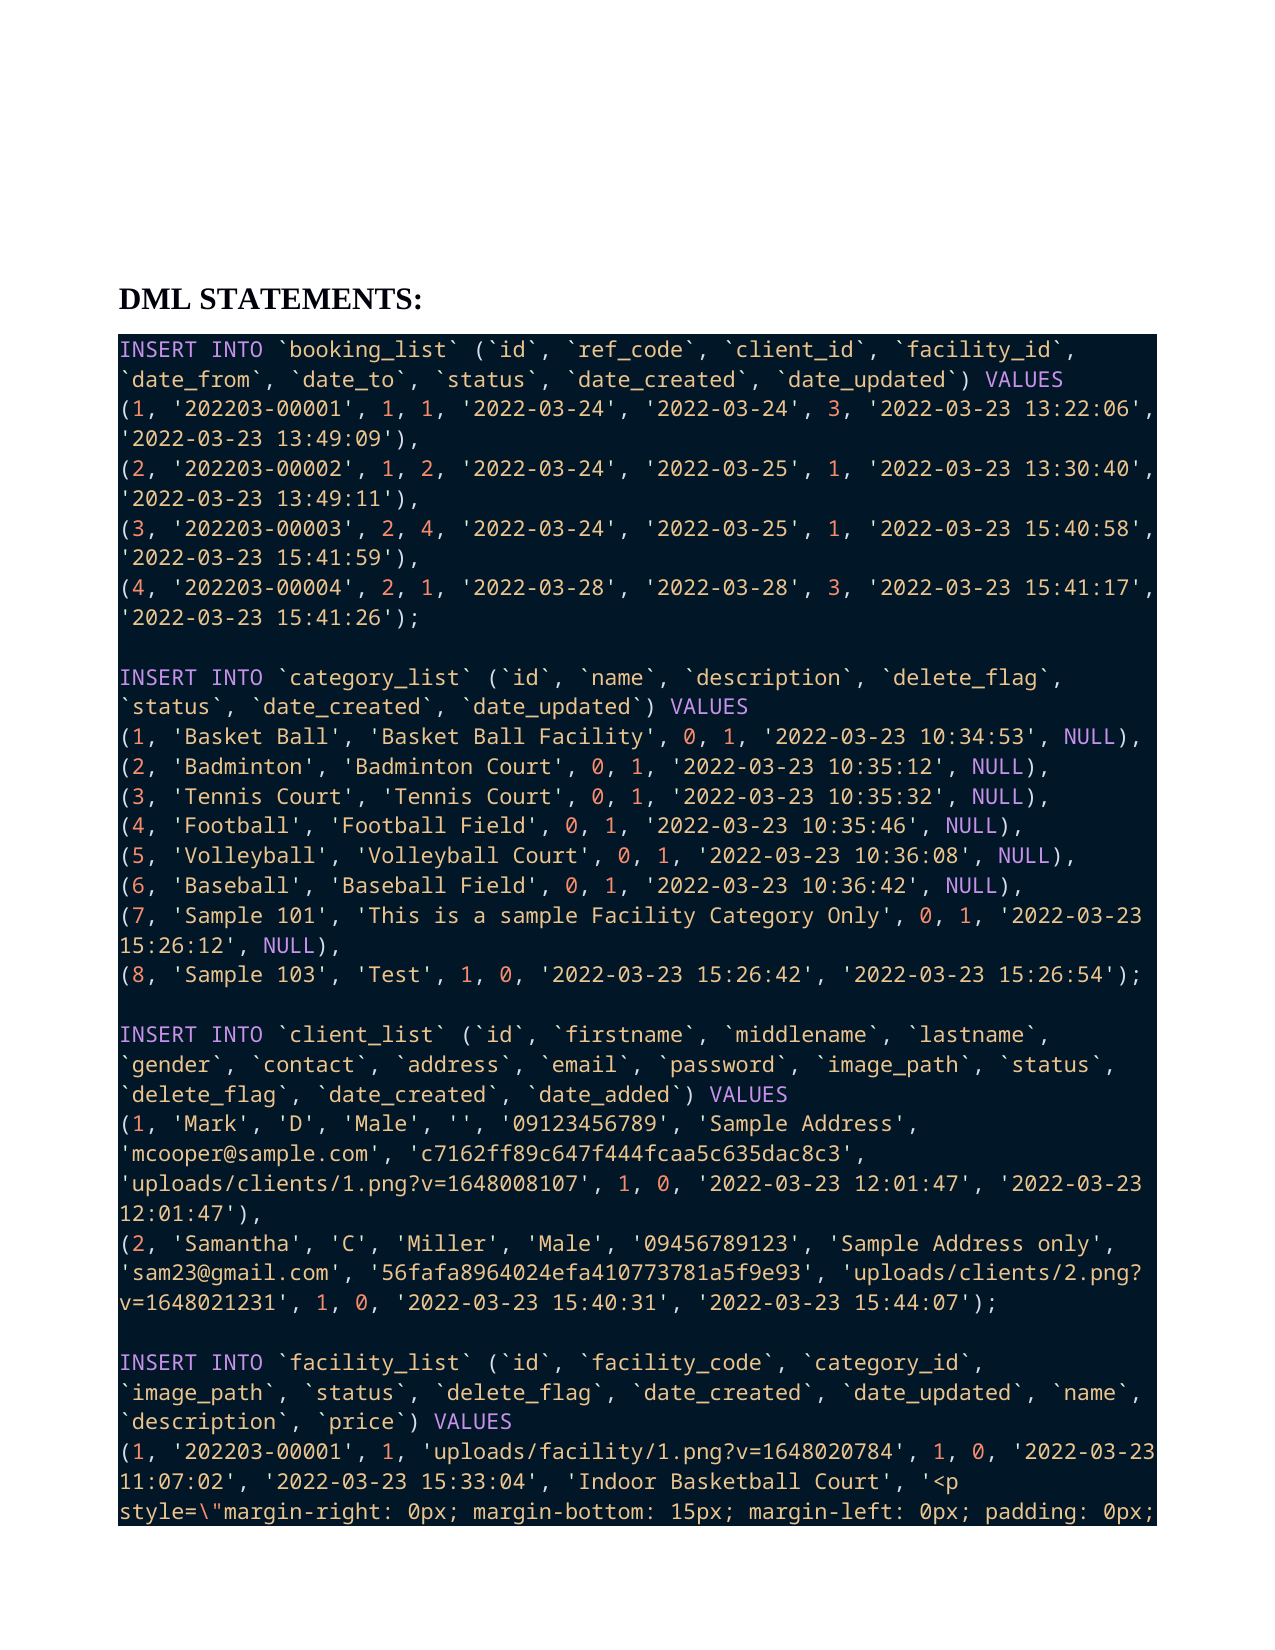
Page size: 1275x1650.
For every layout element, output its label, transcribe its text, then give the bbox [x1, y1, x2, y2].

text (7, 'Sample 101', 'This is a sample Facility Category Only', 0, 1, '2022-03-23 15:26:12', NULL), [118, 900, 1157, 959]
text (4, 'Football', 'Football Field', 0, 1, '2022-03-23 10:35:46', NULL), [118, 811, 1157, 840]
text (1, '202203-00001', 1, 1, '2022-03-24', '2022-03-24', 3, '2022-03-23 13:22:06', '2022-03-23 13:49:09'), [118, 393, 1157, 453]
text (5, 'Volleyball', 'Volleyball Court', 0, 1, '2022-03-23 10:36:08', NULL), [118, 840, 1157, 870]
text INSERT INTO `category_list` (`id`, `name`, `description`, `delete_flag`, `status`, `date_created`, `date_updated`) VALUES [118, 662, 1157, 721]
text (6, 'Baseball', 'Baseball Field', 0, 1, '2022-03-23 10:36:42', NULL), [118, 870, 1157, 900]
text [118, 1436, 1157, 1526]
text (3, 'Tennis Court', 'Tennis Court', 0, 1, '2022-03-23 10:35:32', NULL), [118, 781, 1157, 811]
text DML STATEMENTS: [118, 280, 1157, 316]
text (2, 'Badminton', 'Badminton Court', 0, 1, '2022-03-23 10:35:12', NULL), [118, 751, 1157, 781]
text (1, 'Mark', 'D', 'Male', '', '09123456789', 'Sample Address', 'mcooper@sample.com', 'c7162ff89c647f444fcaa5c635dac8c3', 'uploads/clients/1.png?v=1648008107', 1, 0, '2022-03-23 12:01:47', '2022-03-23 12:01:47'), [118, 1108, 1157, 1228]
text (4, '202203-00004', 2, 1, '2022-03-28', '2022-03-28', 3, '2022-03-23 15:41:17', '2022-03-23 15:41:26'); [118, 572, 1157, 632]
text (2, 'Samantha', 'C', 'Miller', 'Male', '09456789123', 'Sample Address only', 'sam23@gmail.com', '56fafa8964024efa410773781a5f9e93', 'uploads/clients/2.png?v=1648021231', 1, 0, '2022-03-23 15:40:31', '2022-03-23 15:44:07'); [118, 1228, 1157, 1317]
text INSERT INTO `facility_list` (`id`, `facility_code`, `category_id`, `image_path`, `status`, `delete_flag`, `date_created`, `date_updated`, `name`, `description`, `price`) VALUES [118, 1347, 1157, 1436]
text (1, 'Basket Ball', 'Basket Ball Facility', 0, 1, '2022-03-23 10:34:53', NULL), [118, 721, 1157, 751]
text (3, '202203-00003', 2, 4, '2022-03-24', '2022-03-25', 1, '2022-03-23 15:40:58', '2022-03-23 15:41:59'), [118, 513, 1157, 572]
text (8, 'Sample 103', 'Test', 1, 0, '2022-03-23 15:26:42', '2022-03-23 15:26:54'); [118, 959, 1157, 989]
text INSERT INTO `booking_list` (`id`, `ref_code`, `client_id`, `facility_id`, `date_from`, `date_to`, `status`, `date_created`, `date_updated`) VALUES [118, 334, 1157, 393]
text INSERT INTO `client_list` (`id`, `firstname`, `middlename`, `lastname`, `gender`, `contact`, `address`, `email`, `password`, `image_path`, `status`, `delete_flag`, `date_created`, `date_added`) VALUES [118, 1019, 1157, 1108]
text (2, '202203-00002', 1, 2, '2022-03-24', '2022-03-25', 1, '2022-03-23 13:30:40', '2022-03-23 13:49:11'), [118, 453, 1157, 513]
